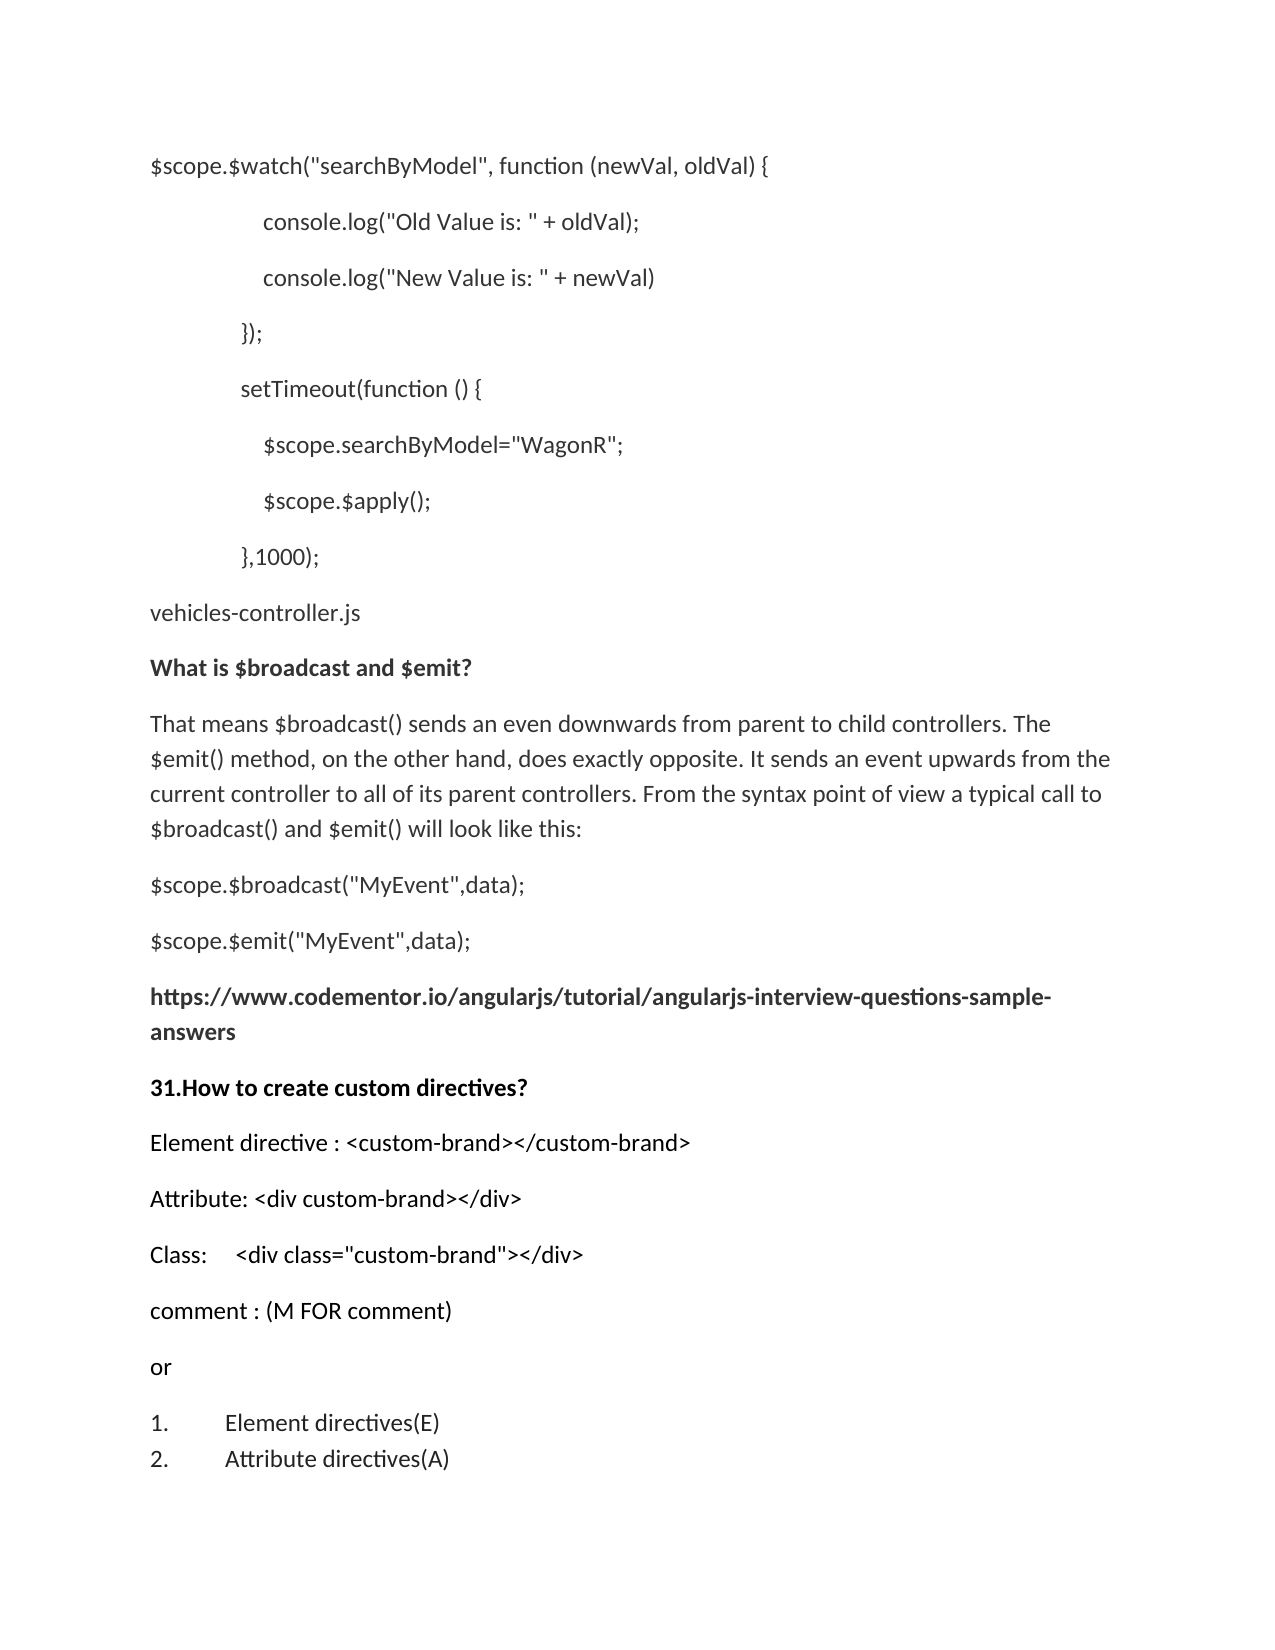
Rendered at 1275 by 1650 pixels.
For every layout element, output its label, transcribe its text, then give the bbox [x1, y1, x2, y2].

text or [150, 1351, 1125, 1381]
list Element directives(E) [150, 1407, 1125, 1437]
text $scope.$broadcast("MyEvent",data); [150, 869, 1125, 900]
text That means $broadcast() sends an even downwards from parent to child controllers. The $emit() method, on the other hand, does exactly opposite. It sends an event upwards from the current controller to all of its parent controllers. From the syntax point of view a typical call to $broadcast() and $emit() will look like this: [150, 708, 1125, 844]
text console.log("Old Value is: " + oldVal); [150, 206, 1125, 236]
text },1000); [150, 541, 1125, 571]
text $scope.searchByModel="WagonR"; [150, 429, 1125, 460]
text Attribute: <div custom-brand></div> [150, 1183, 1125, 1214]
text vehicles-controller.js [150, 597, 1125, 627]
text $scope.$watch("searchByModel", function (newVal, oldVal) { [150, 150, 1125, 181]
text Class: <div class="custom-brand"></div> [150, 1239, 1125, 1270]
text $scope.$apply(); [150, 485, 1125, 516]
text Element directive : <custom-brand></custom-brand> [150, 1127, 1125, 1158]
text 31.How to create custom directives? [150, 1072, 1125, 1102]
text comment : (M FOR comment) [150, 1295, 1125, 1326]
text $scope.$emit("MyEvent",data); [150, 925, 1125, 956]
text setTimeout(function () { [150, 373, 1125, 404]
text https://www.codementor.io/angularjs/tutorial/angularjs-interview-questions-sample-answers [150, 981, 1125, 1046]
text }); [150, 317, 1125, 348]
list Attribute directives(A) [150, 1443, 1125, 1474]
text What is $broadcast and $emit? [150, 652, 1125, 683]
text console.log("New Value is: " + newVal) [150, 262, 1125, 292]
